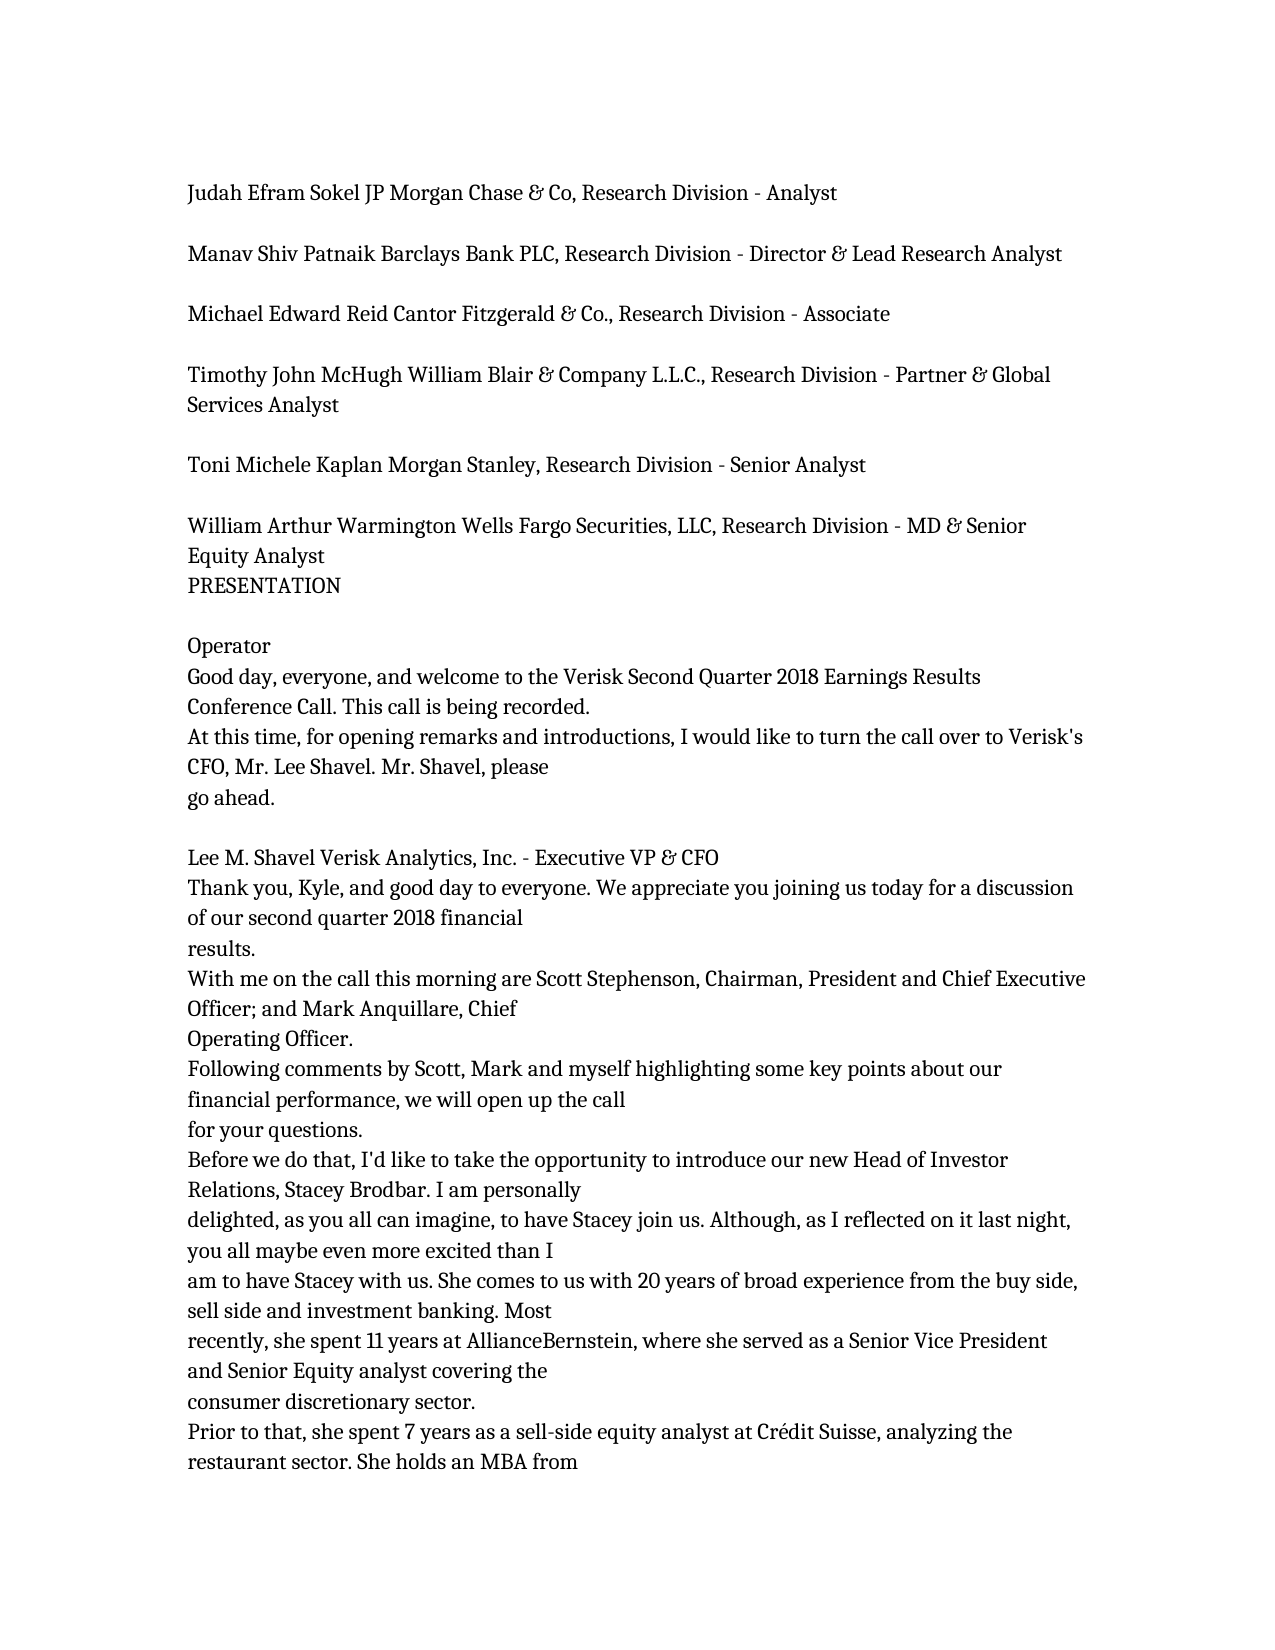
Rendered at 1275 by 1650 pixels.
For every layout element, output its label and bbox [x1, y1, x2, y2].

text [187, 150, 1087, 1475]
